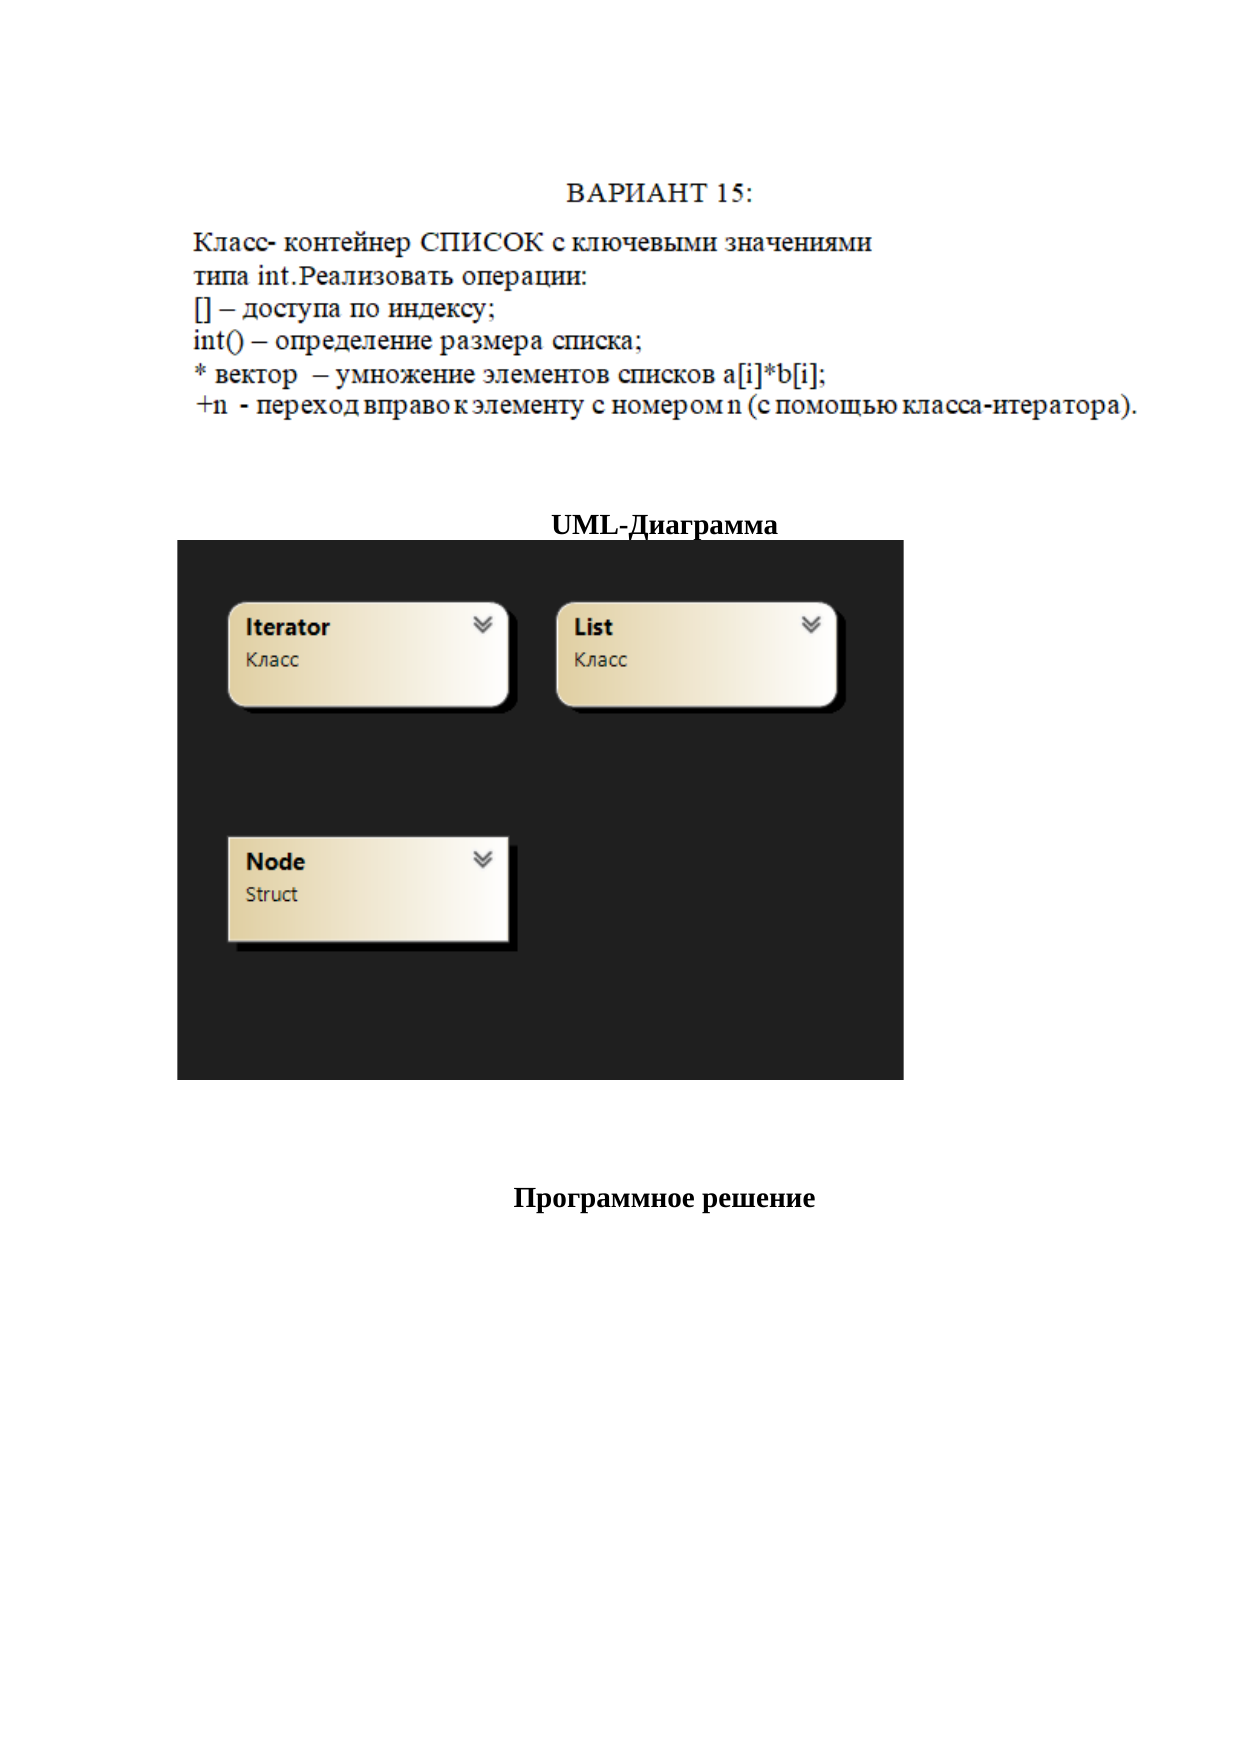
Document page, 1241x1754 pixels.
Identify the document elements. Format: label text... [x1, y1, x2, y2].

picture [177, 170, 1152, 437]
picture [177, 540, 904, 1080]
text UML-Диаграмма [177, 507, 1152, 541]
text Программное решение [177, 1180, 1152, 1214]
